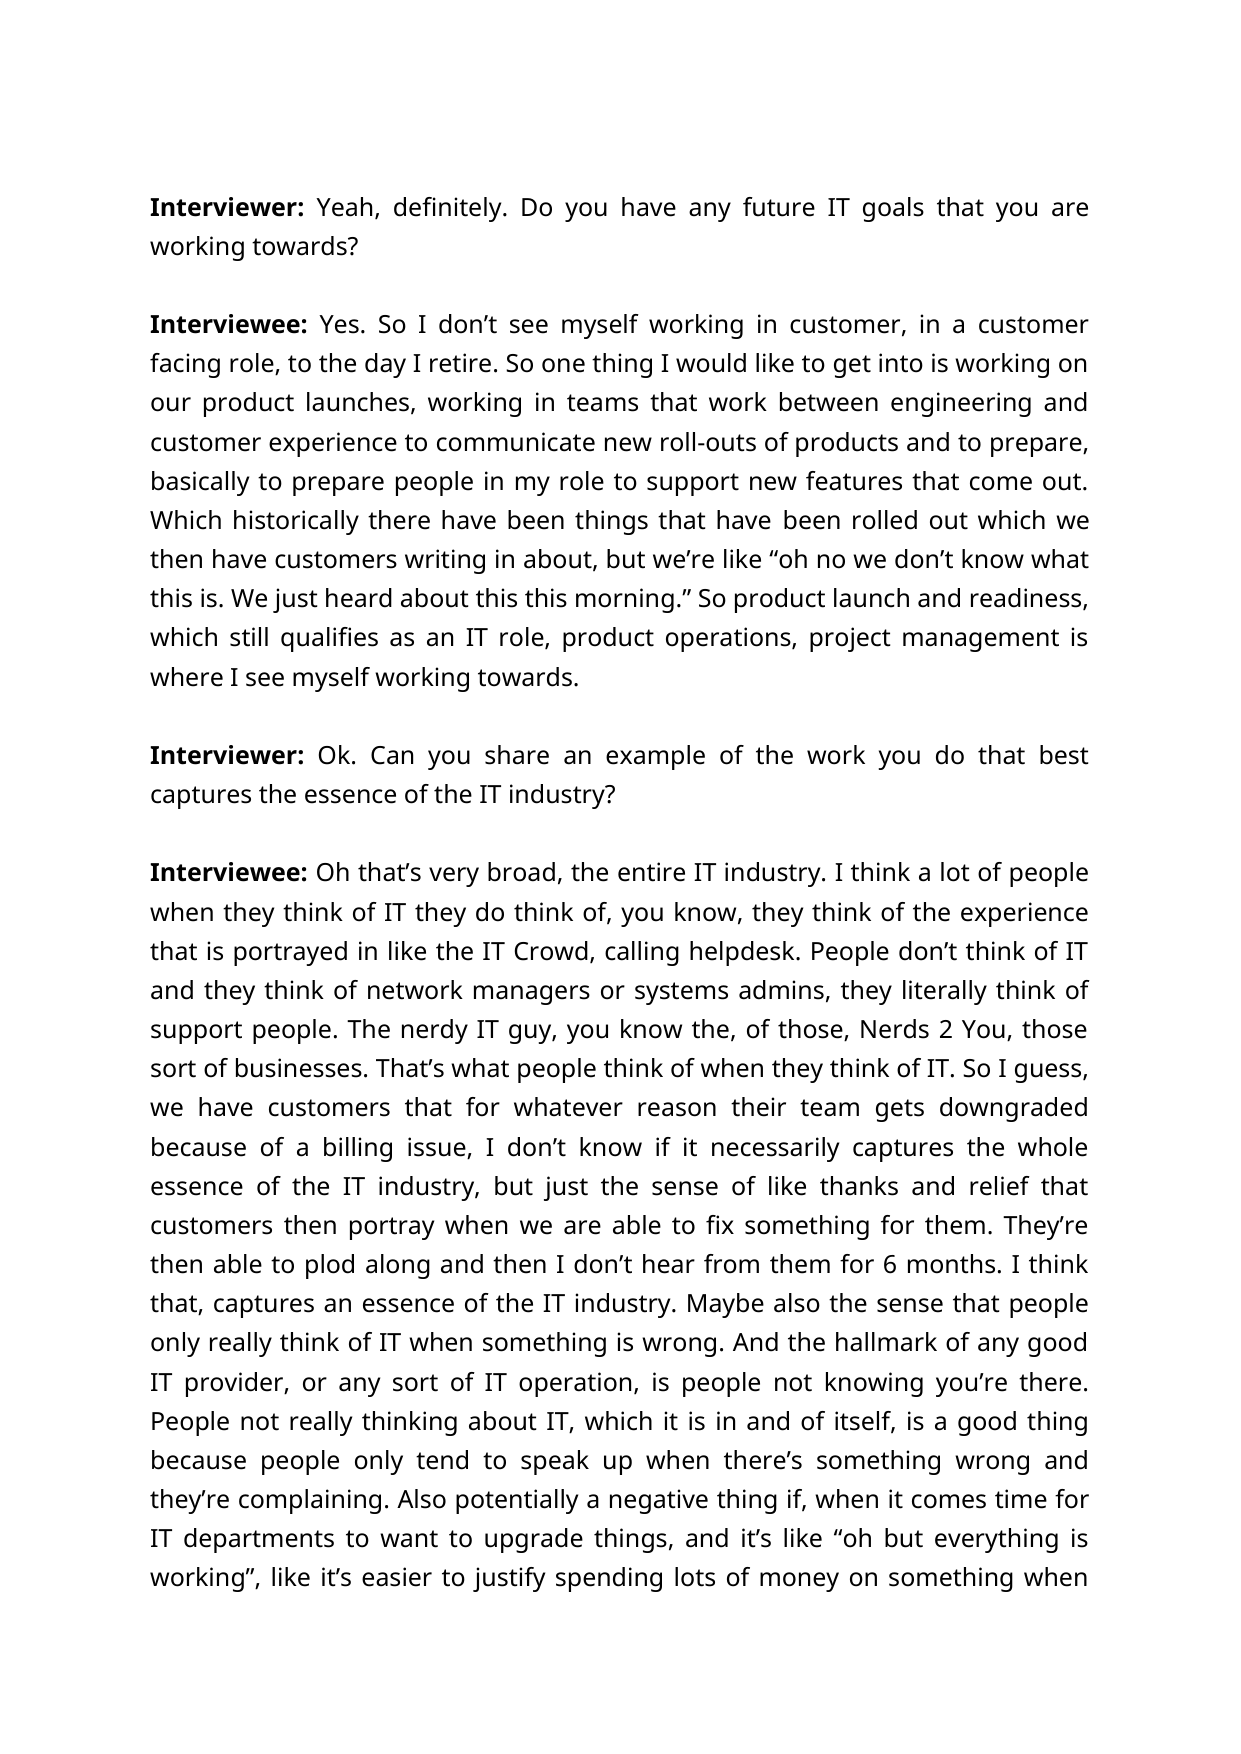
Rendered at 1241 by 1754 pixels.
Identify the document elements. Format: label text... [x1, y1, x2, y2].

text Interviewer: Yeah, definitely. Do you have any future IT goals that you are working towards? [150, 189, 1090, 262]
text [150, 855, 1090, 1594]
text Interviewee: Yes. So I don’t see myself working in customer, in a customer facing role, to the day I retire. So one thing I would like to get into is working on our product launches, working in teams that work between engineering and customer experience to communicate new roll-outs of products and to prepare, basically to prepare people in my role to support new features that come out. Which historically there have been things that have been rolled out which we then have customers writing in about, but we’re like “oh no we don’t know what this is. We just heard about this this morning.” So product launch and readiness, which still qualifies as an IT role, product operations, project management is where I see myself working towards. [150, 307, 1090, 693]
text Interviewer: Ok. Can you share an example of the work you do that best captures the essence of the IT industry? [150, 737, 1090, 811]
